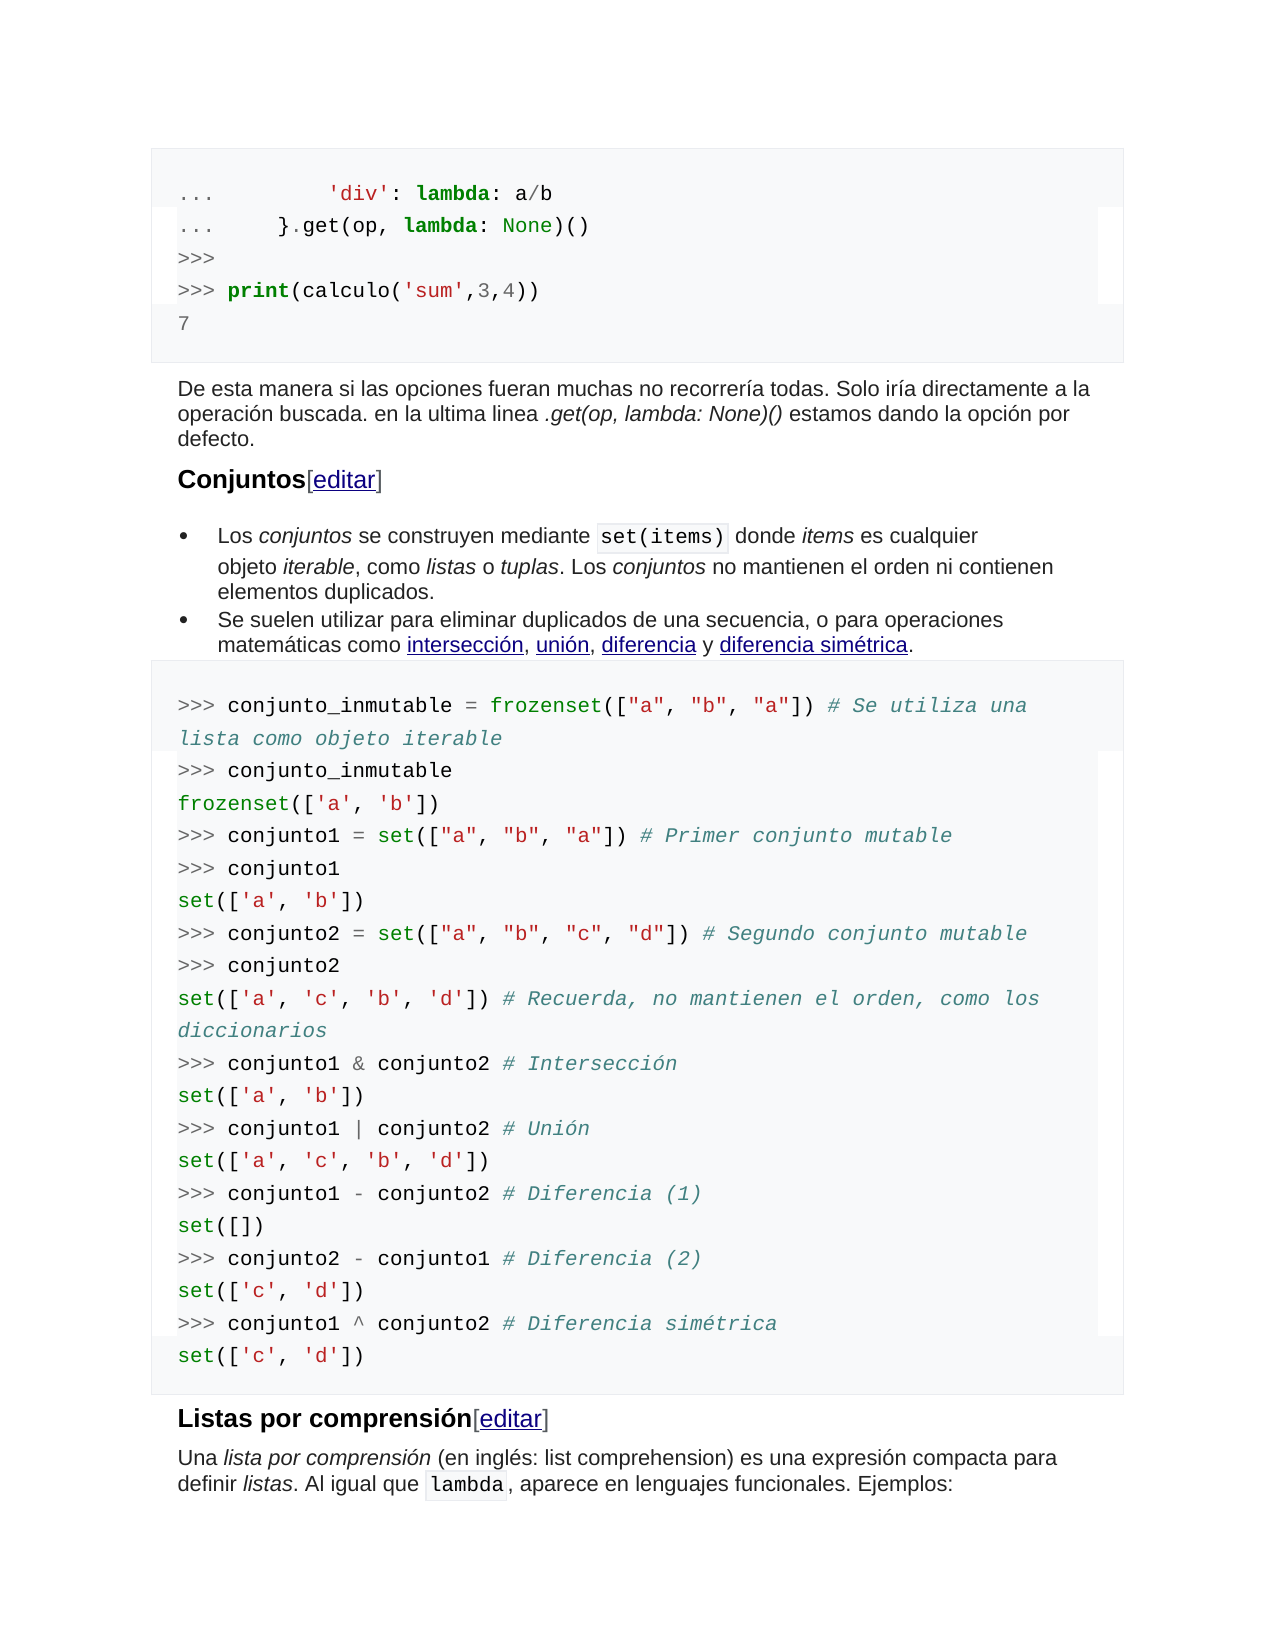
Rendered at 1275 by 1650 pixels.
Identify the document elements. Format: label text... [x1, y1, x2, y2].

text 7 [152, 278, 1123, 362]
text set(['a', 'b']) [177, 1076, 1098, 1109]
list Se suelen utilizar para eliminar duplicados de una secuencia, o para operaciones matemáticas como intersección, unión, diferencia y diferencia simétrica. [180, 607, 1098, 657]
text De esta manera si las opciones fueran muchas no recorrería todas. Solo iría directamente a la operación buscada. en la ultima linea .get(op, lambda: None)() estamos dando la opción por defecto. [177, 376, 1098, 451]
text >>> conjunto1 - conjunto2 # Diferencia (1) [177, 1174, 1098, 1206]
text >>> conjunto_inmutable [177, 751, 1098, 784]
list Los conjuntos se construyen mediante set(items) donde items es cualquier objeto iterable, como listas o tuplas. Los conjuntos no mantienen el orden ni contienen elementos duplicados. [180, 523, 1098, 604]
text >>> conjunto1 & conjunto2 # Intersección [177, 1044, 1098, 1076]
text >>> conjunto2 [177, 946, 1098, 979]
text set(['c', 'd']) [177, 1271, 1098, 1304]
text >>> conjunto2 - conjunto1 # Diferencia (2) [177, 1239, 1098, 1271]
text >>> conjunto1 | conjunto2 # Unión [177, 1109, 1098, 1141]
text frozenset(['a', 'b']) [177, 784, 1098, 816]
text set(['a', 'c', 'b', 'd']) # Recuerda, no mantienen el orden, como los diccionarios [177, 979, 1098, 1044]
text >>> conjunto2 = set(["a", "b", "c", "d"]) # Segundo conjunto mutable [177, 914, 1098, 946]
text ... }.get(op, lambda: None)() [177, 207, 1098, 239]
text Conjuntos[editar] [177, 464, 1098, 494]
text ... 'div': lambda: a/b [152, 149, 1123, 207]
text set(['a', 'b']) [177, 881, 1098, 914]
text set([]) [177, 1206, 1098, 1239]
text >>> [177, 239, 1098, 272]
text >>> conjunto1 = set(["a", "b", "a"]) # Primer conjunto mutable [177, 816, 1098, 849]
text >>> conjunto_inmutable = frozenset(["a", "b", "a"]) # Se utiliza una lista como objeto iterable [152, 661, 1123, 751]
text Listas por comprensión[editar] [177, 1403, 1098, 1433]
text Una lista por comprensión (en inglés: list comprehension) es una expresión compacta para definir listas. Al igual que lambda, aparece en lenguajes funcionales. Ejemplos: [177, 1445, 1098, 1501]
text >>> conjunto1 [177, 849, 1098, 881]
text set(['a', 'c', 'b', 'd']) [177, 1141, 1098, 1174]
text set(['c', 'd']) [152, 1310, 1123, 1394]
